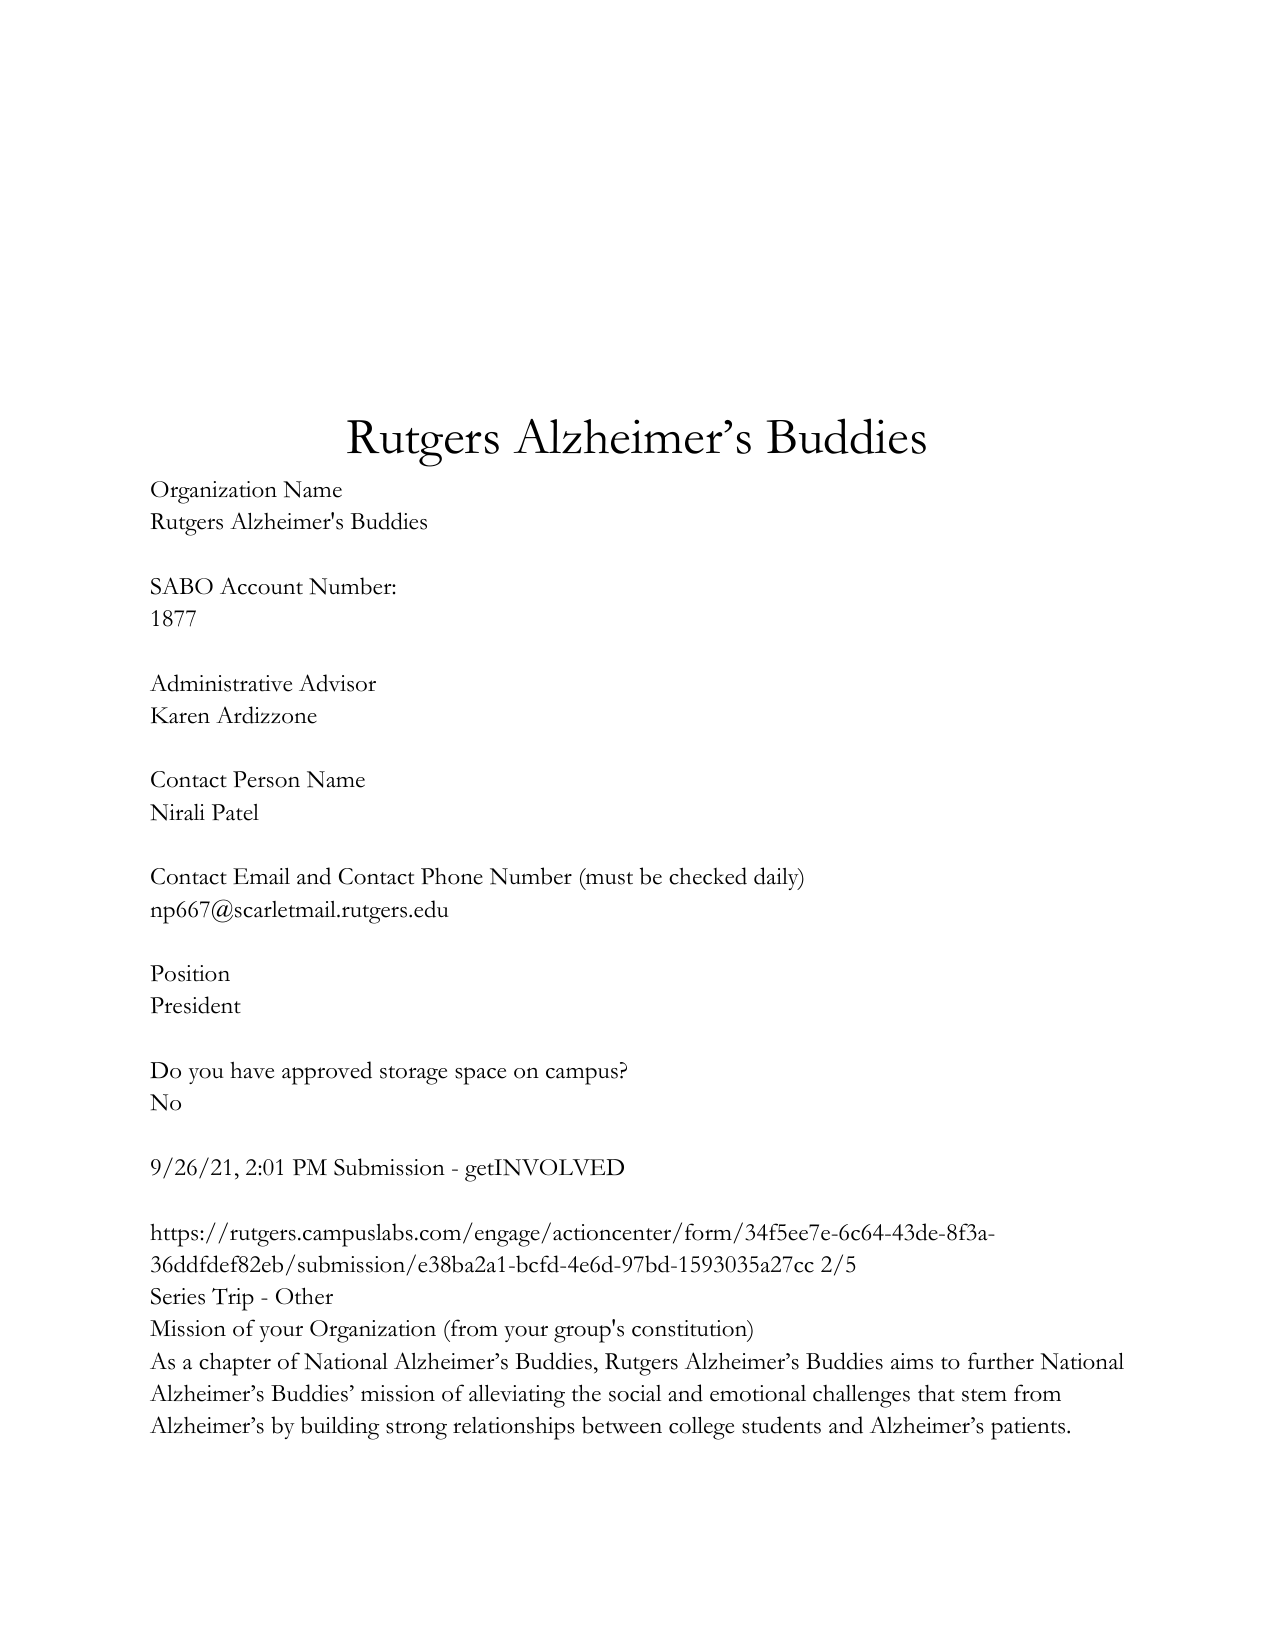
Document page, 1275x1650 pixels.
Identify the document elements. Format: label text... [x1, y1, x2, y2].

text Administrative Advisor [150, 669, 1125, 698]
text Karen Ardizzone [150, 702, 1125, 730]
text Contact Person Name [150, 766, 1125, 794]
text Position [150, 960, 1125, 988]
text Mission of your Organization (from your group's constitution) [150, 1315, 1125, 1343]
text https://rutgers.campuslabs.com/engage/actioncenter/form/34f5ee7e-6c64-43de-8f3a-36ddfdef82eb/submission/e38ba2a1-bcfd-4e6d-97bd-1593035a27cc 2/5 [150, 1218, 1125, 1279]
text Do you have approved storage space on campus? [150, 1057, 1125, 1085]
text As a chapter of National Alzheimer’s Buddies, Rutgers Alzheimer’s Buddies aims to further National [150, 1348, 1125, 1376]
text President [150, 992, 1125, 1021]
text Organization Name [150, 476, 1125, 504]
text Contact Email and Contact Phone Number (must be checked daily) [150, 863, 1125, 891]
text Rutgers Alzheimer’s Buddies [150, 408, 1125, 467]
text SABO Account Number: [150, 573, 1125, 601]
text Alzheimer’s Buddies’ mission of alleviating the social and emotional challenges that stem from [150, 1380, 1125, 1408]
text 9/26/21, 2:01 PM Submission - getINVOLVED [150, 1154, 1125, 1182]
text 1877 [150, 605, 1125, 633]
text Rutgers Alzheimer's Buddies [150, 508, 1125, 536]
text Series Trip - Other [150, 1283, 1125, 1311]
text Alzheimer’s by building strong relationships between college students and Alzheimer’s patients. [150, 1412, 1125, 1440]
text Nirali Patel [150, 799, 1125, 827]
text No [150, 1089, 1125, 1117]
text np667@scarletmail.rutgers.edu [150, 896, 1125, 924]
